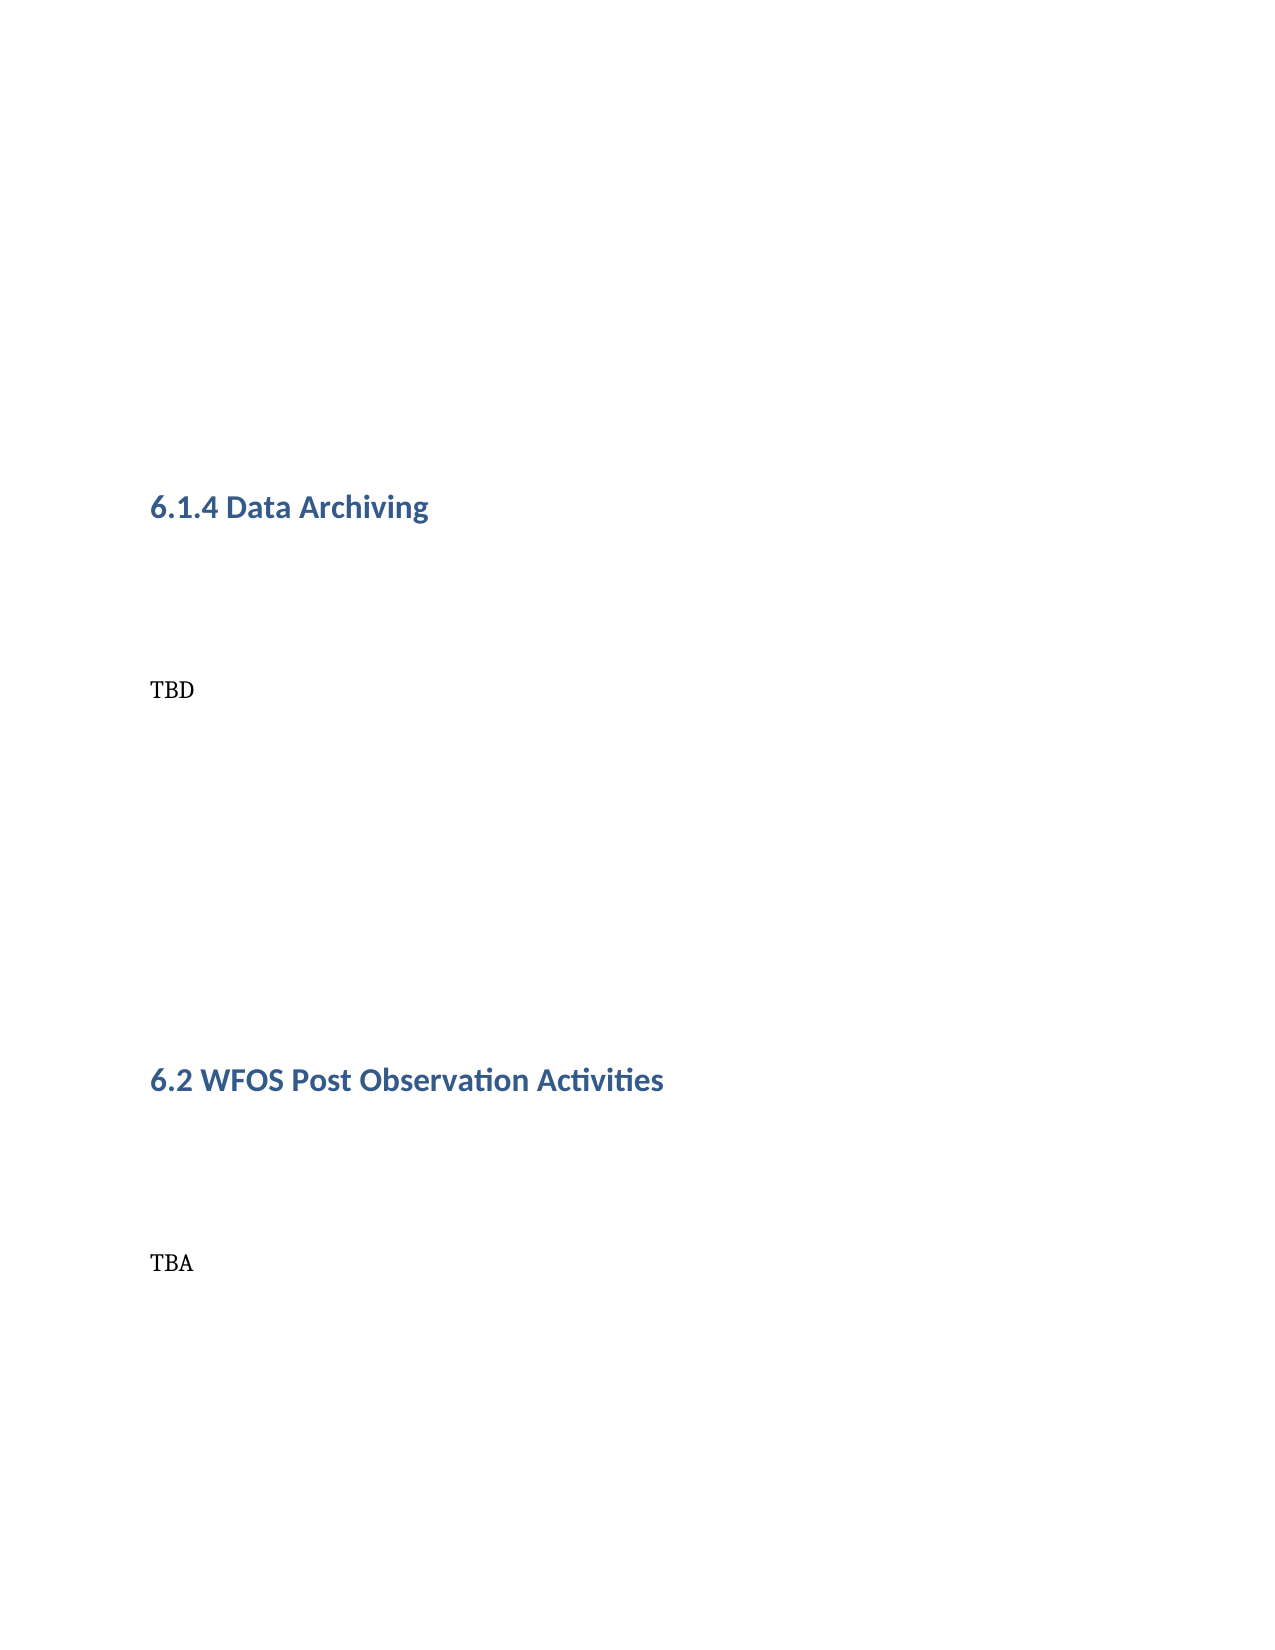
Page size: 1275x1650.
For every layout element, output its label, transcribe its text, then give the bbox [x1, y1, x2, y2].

text TBD [150, 676, 1125, 704]
subtitle 6.2 WFOS Post Observation Activities [150, 1059, 1125, 1100]
subtitle 6.1.4 Data Archiving [150, 486, 1125, 527]
text TBA [150, 1249, 1125, 1278]
